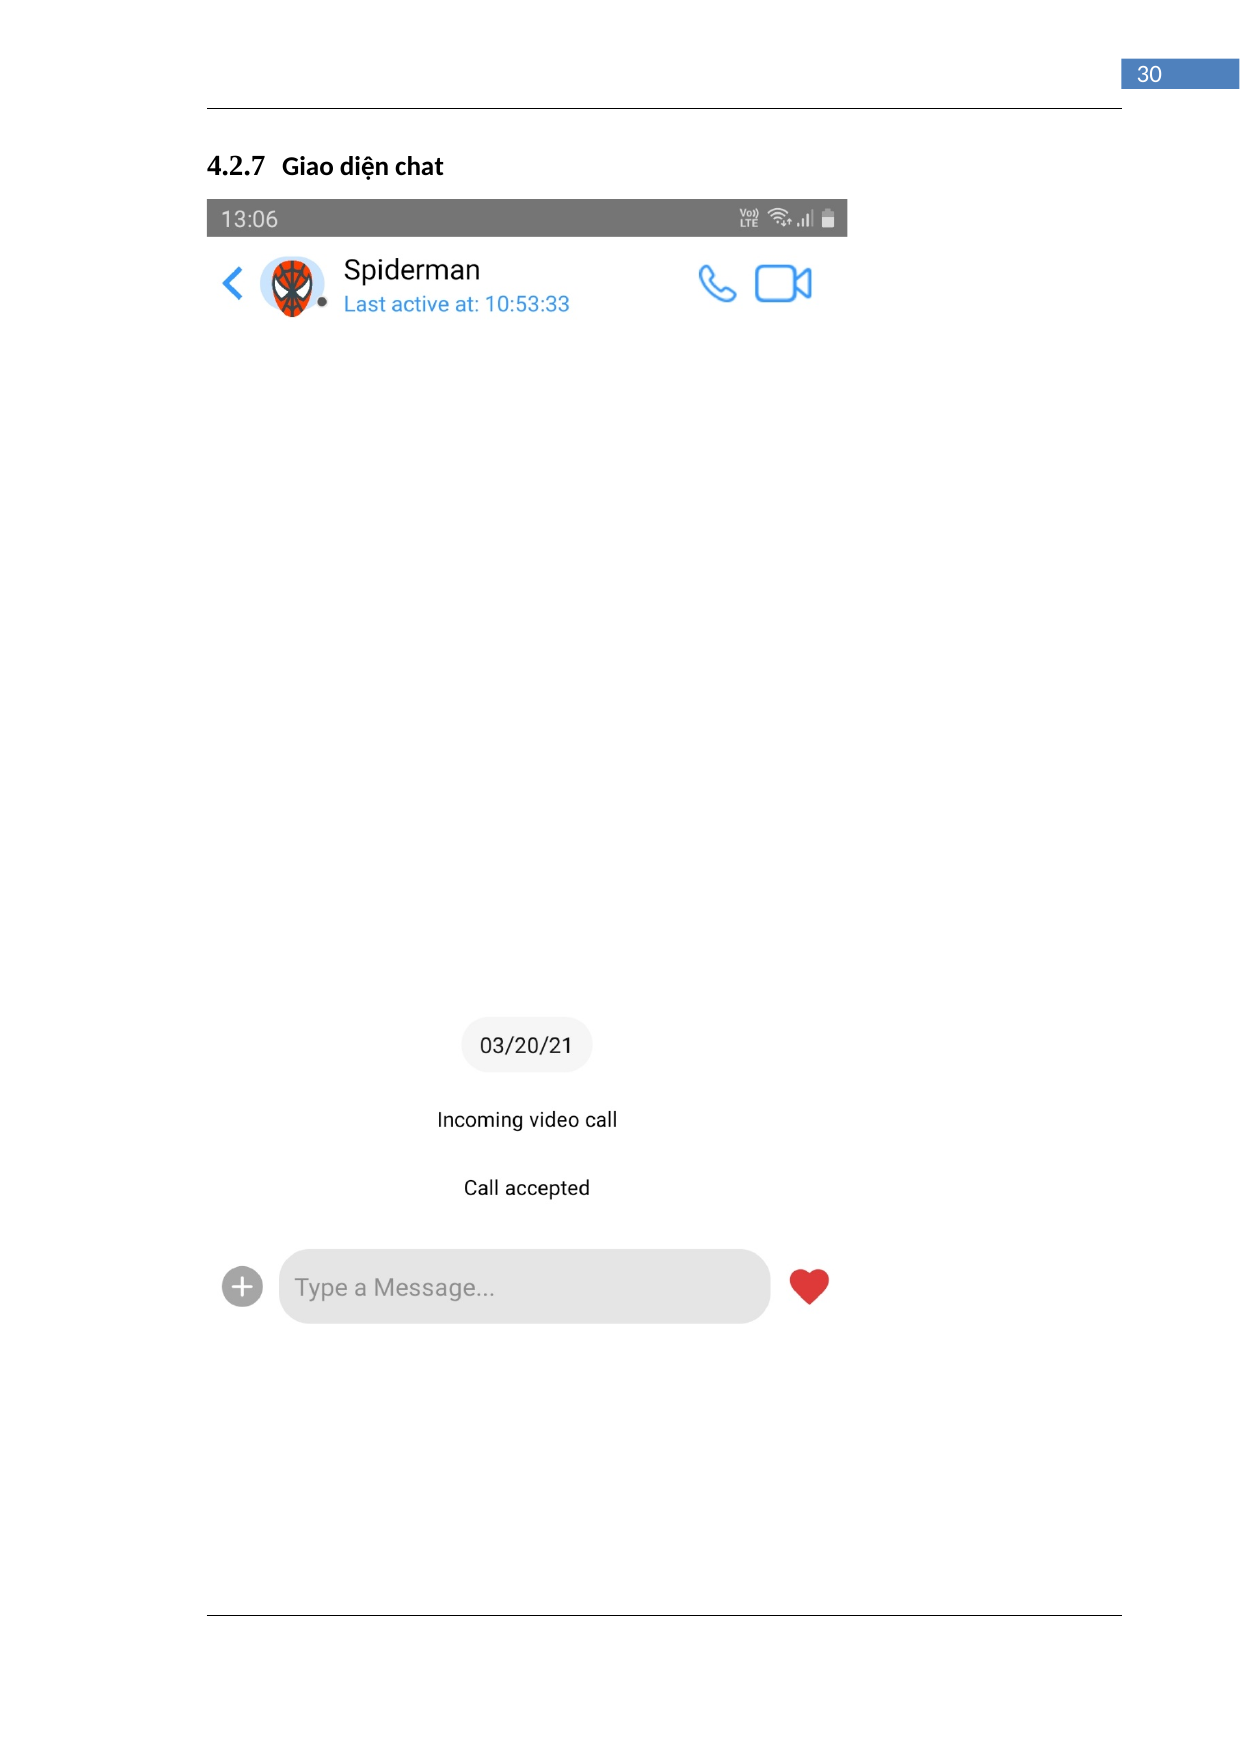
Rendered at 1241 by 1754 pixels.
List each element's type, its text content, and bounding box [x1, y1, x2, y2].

picture [206, 199, 848, 1339]
subtitle Giao diện chat [207, 148, 1122, 182]
